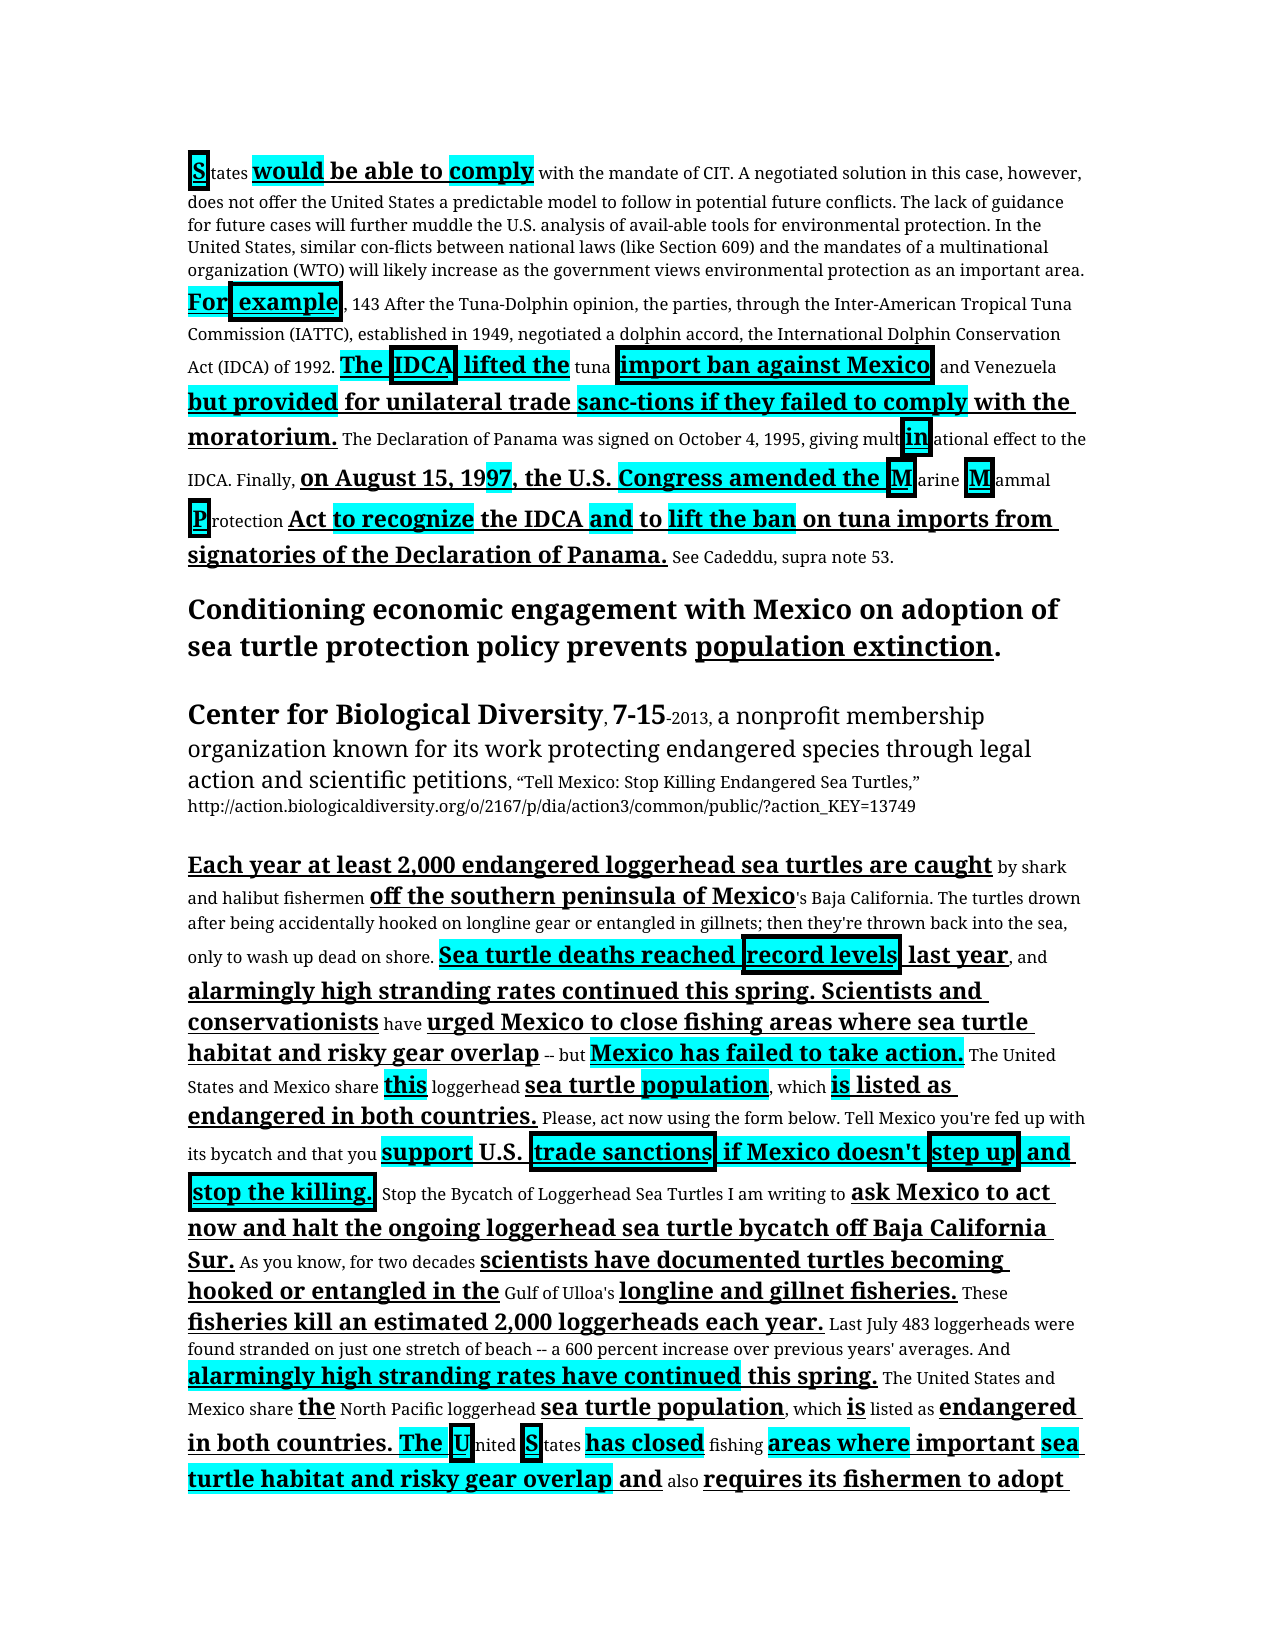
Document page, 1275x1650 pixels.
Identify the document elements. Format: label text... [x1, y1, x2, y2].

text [187, 849, 1087, 1494]
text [187, 150, 1087, 570]
text Center for Biological Diversity, 7-15-2013, a nonprofit membership organization known for its work protecting endangered species through legal action and scientific petitions, “Tell Mexico: Stop Killing Endangered Sea Turtles,” http://action.biologicaldiversity.org/o/2167/p/dia/action3/common/public/?action_KEY=13749 [187, 696, 1087, 818]
subtitle Conditioning economic engagement with Mexico on adoption of sea turtle protection policy prevents population extinction. [187, 591, 1087, 664]
